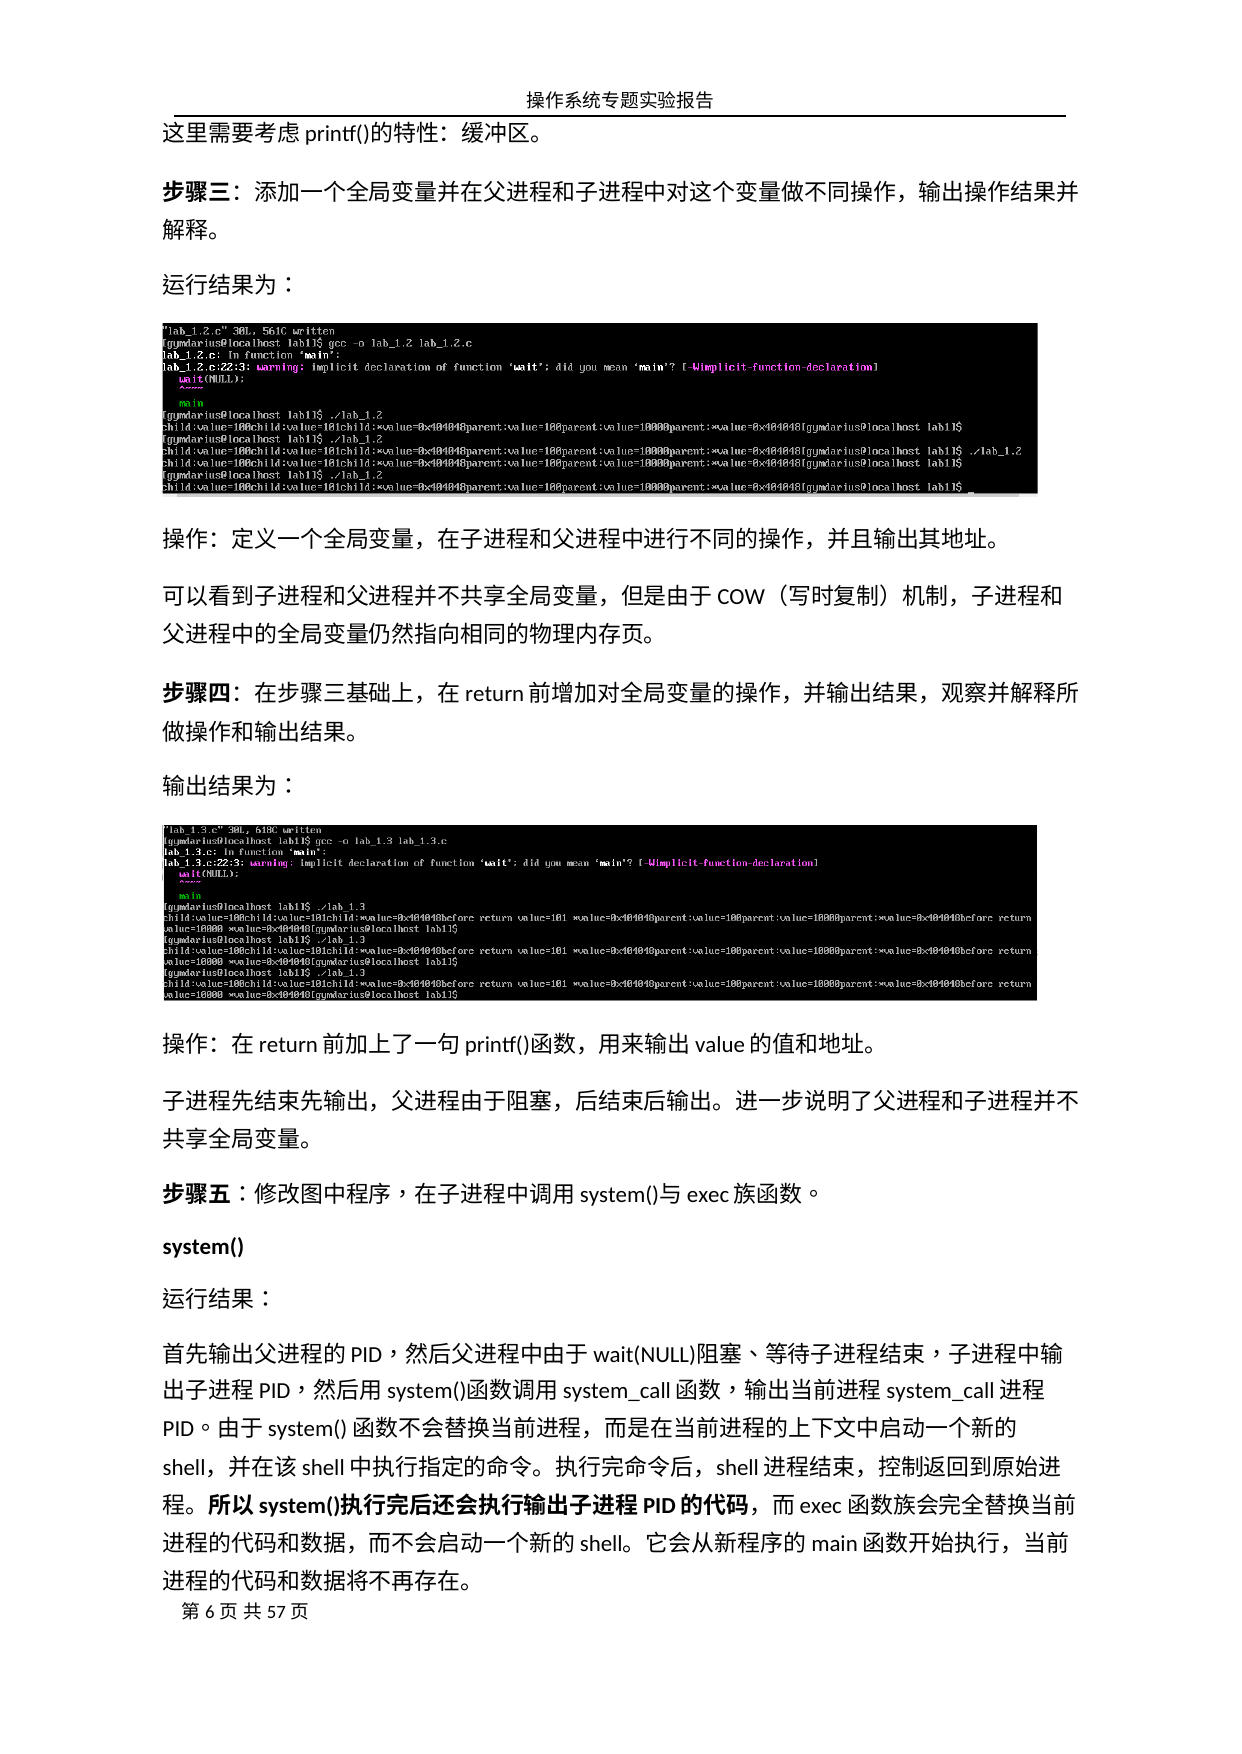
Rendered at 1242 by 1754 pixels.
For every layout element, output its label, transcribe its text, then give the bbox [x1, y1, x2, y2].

picture [162, 825, 1038, 1001]
text system() [162, 1232, 1079, 1260]
text 运行结果： [162, 1283, 1079, 1314]
text 子进程先结束先输出，父进程由于阻塞，后结束后输出。进一步说明了父进程和子进程并不共享全局变量。 [162, 1083, 1079, 1154]
text 运行结果为： [162, 268, 1079, 300]
text 操作：在return前加上了一句printf()函数，用来输出value的值和地址。 [162, 1026, 1079, 1059]
text 步骤四：在步骤三基础上，在return前增加对全局变量的操作，并输出结果，观察并解释所做操作和输出结果。 [162, 675, 1079, 747]
picture [162, 323, 1038, 497]
text 首先输出父进程的PID，然后父进程中由于wait(NULL)阻塞、等待子进程结束，子进程中输出子进程PID，然后用system()函数调用system_call函数，输出当前进程system_call进程PID。由于system() 函数不会替换当前进程，而是在当前进程的上下文中启动一个新的shell，并在该shell中执行指定的命令。执行完命令后，shell进程结束，控制返回到原始进程。所以system()执行完后还会执行输出子进程PID的代码，而exec 函数族会完全替换当前进程的代码和数据，而不会启动一个新的shell。它会从新程序的 main 函数开始执行，当前进程的代码和数据将不再存在。 [162, 1338, 1079, 1596]
text 操作：定义一个全局变量，在子进程和父进程中进行不同的操作，并且输出其地址。 [162, 521, 1079, 554]
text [162, 114, 1079, 148]
text 输出结果为： [162, 770, 1079, 801]
text 可以看到子进程和父进程并不共享全局变量，但是由于COW（写时复制）机制，子进程和父进程中的全局变量仍然指向相同的物理内存页。 [162, 578, 1079, 649]
text 步骤三：添加一个全局变量并在父进程和子进程中对这个变量做不同操作，输出操作结果并解释。 [162, 173, 1079, 245]
text 步骤五：修改图中程序，在子进程中调用system()与exec族函数。 [162, 1178, 1079, 1209]
